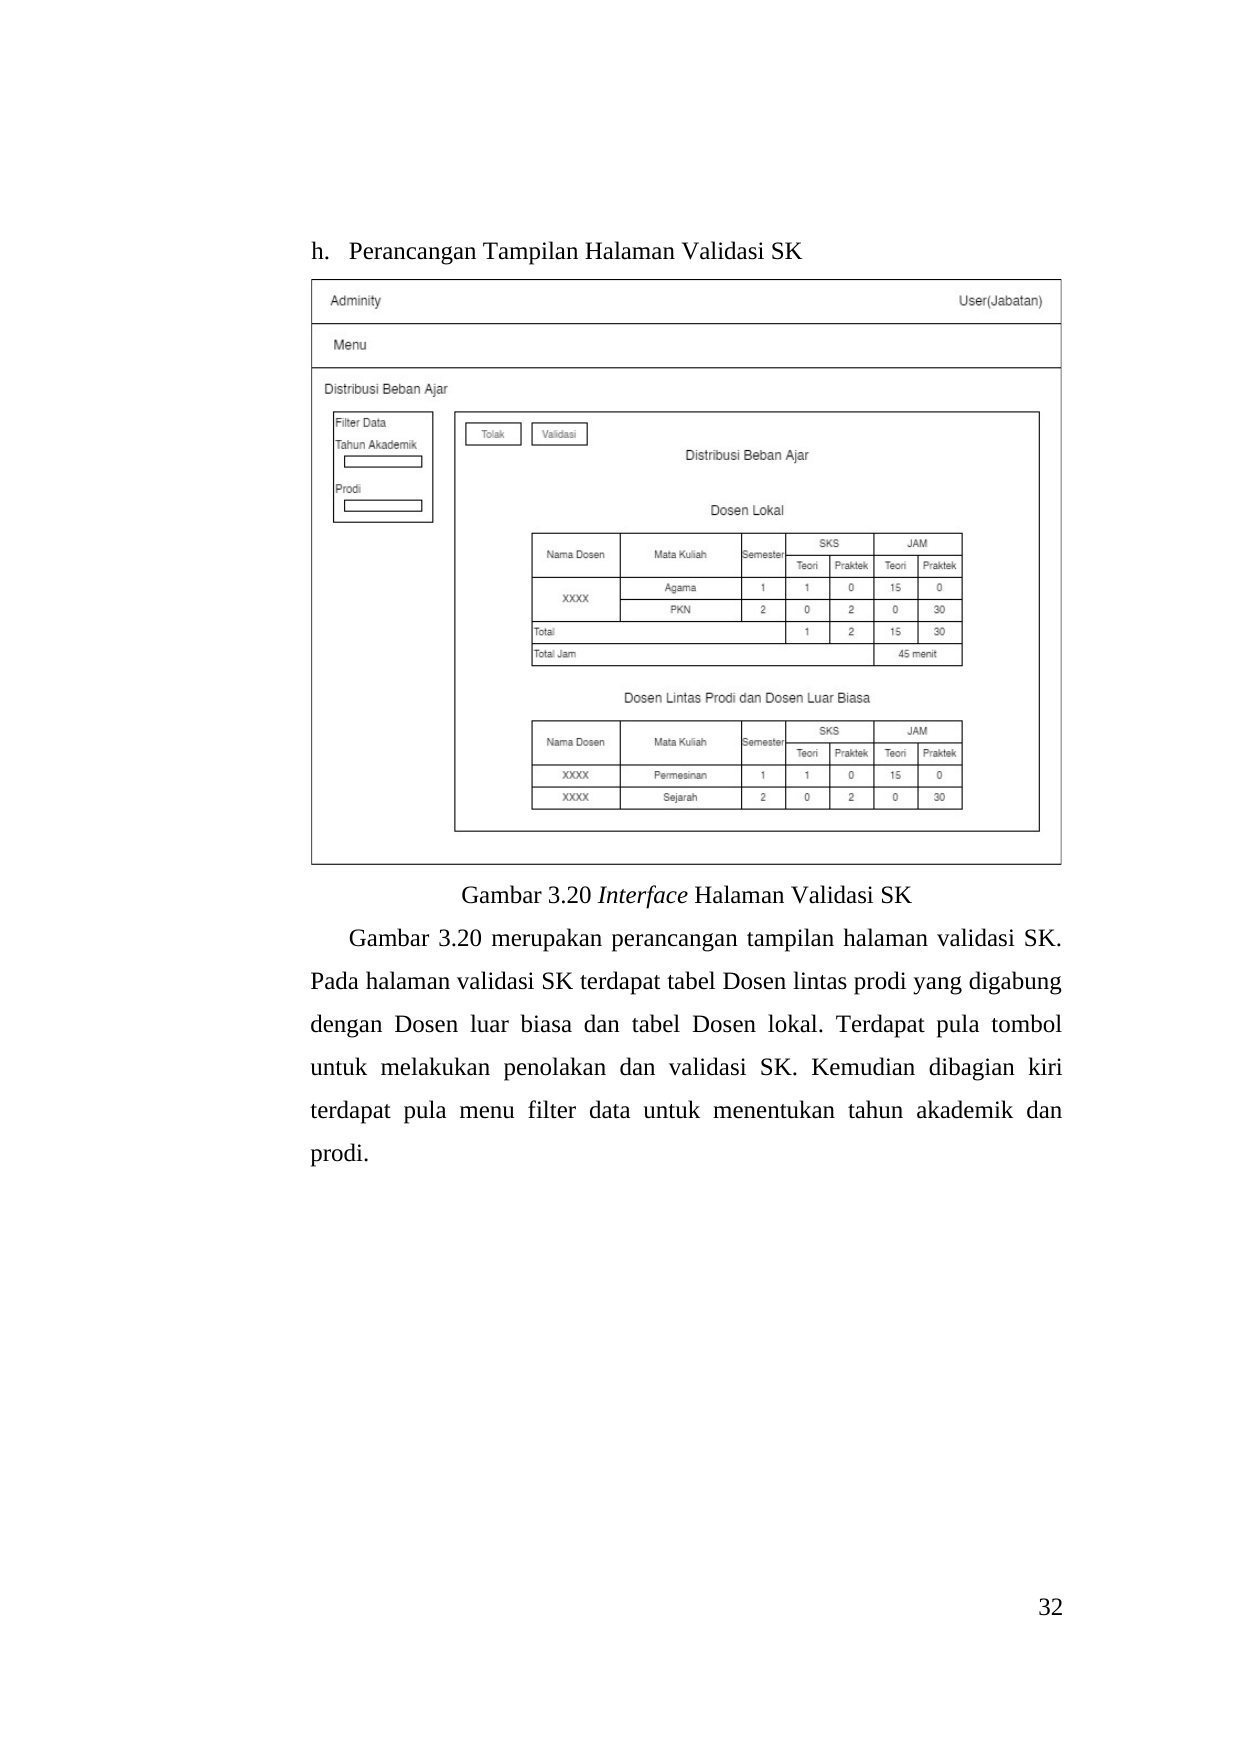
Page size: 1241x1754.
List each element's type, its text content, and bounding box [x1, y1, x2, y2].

subtitle Gambar 3.20 Interface Halaman Validasi SK [310, 880, 1063, 908]
picture [311, 279, 1062, 866]
text Gambar 3.20 merupakan perancangan tampilan halaman validasi SK. Pada halaman validasi SK terdapat tabel Dosen lintas prodi yang digabung dengan Dosen luar biasa dan tabel Dosen lokal. Terdapat pula tombol untuk melakukan penolakan dan validasi SK. Kemudian dibagian kiri terdapat pula menu filter data untuk menentukan tahun akademik dan prodi. [310, 923, 1063, 1167]
list Perancangan Tampilan Halaman Validasi SK [311, 236, 1063, 265]
